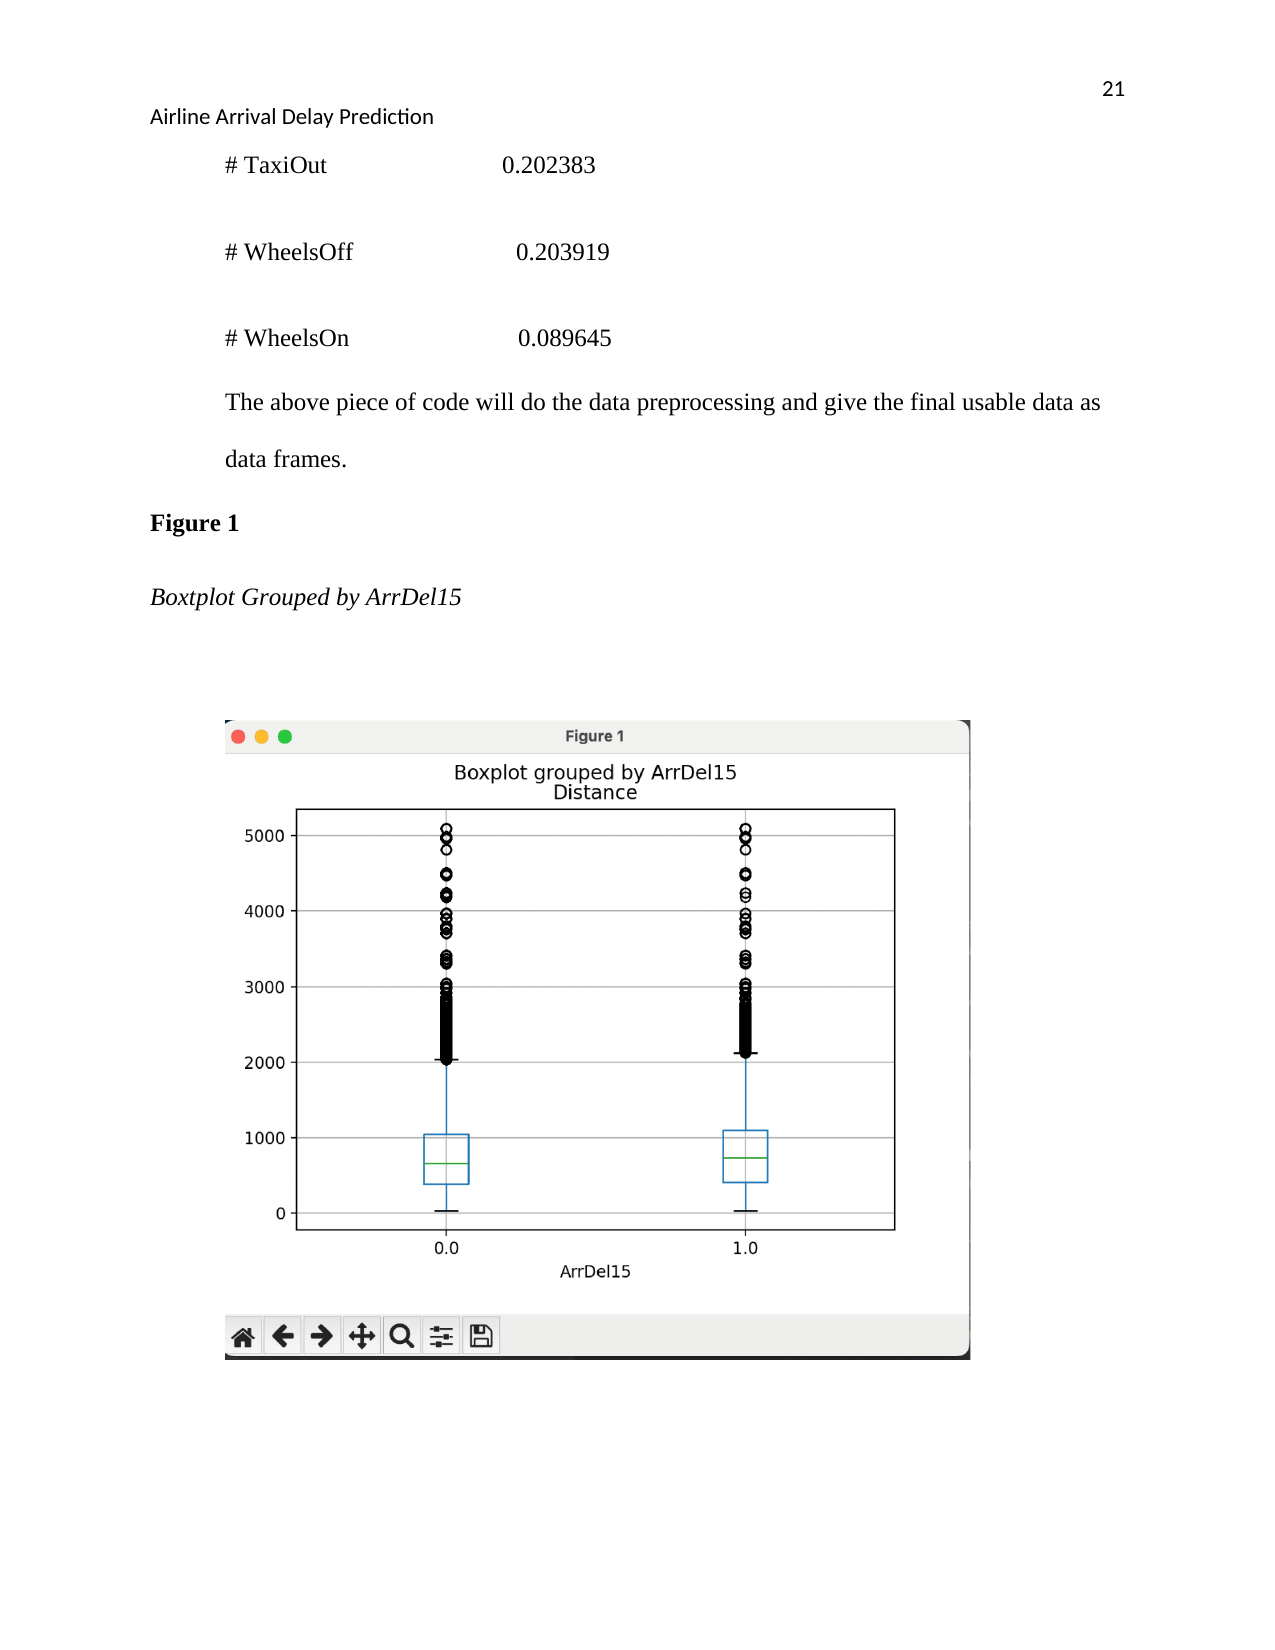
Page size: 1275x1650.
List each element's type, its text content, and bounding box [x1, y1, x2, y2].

text # TaxiOut 0.202383 [225, 150, 1125, 179]
picture [225, 720, 971, 1360]
text The above piece of code will do the data preprocessing and give the final usable data as data frames. [225, 387, 1125, 473]
text # WheelsOff 0.203919 [225, 237, 1125, 265]
text # WheelsOn 0.089645 [225, 323, 1125, 352]
text Boxtplot Grouped by ArrDel15 [150, 582, 1125, 611]
text Figure 1 [150, 508, 1125, 537]
